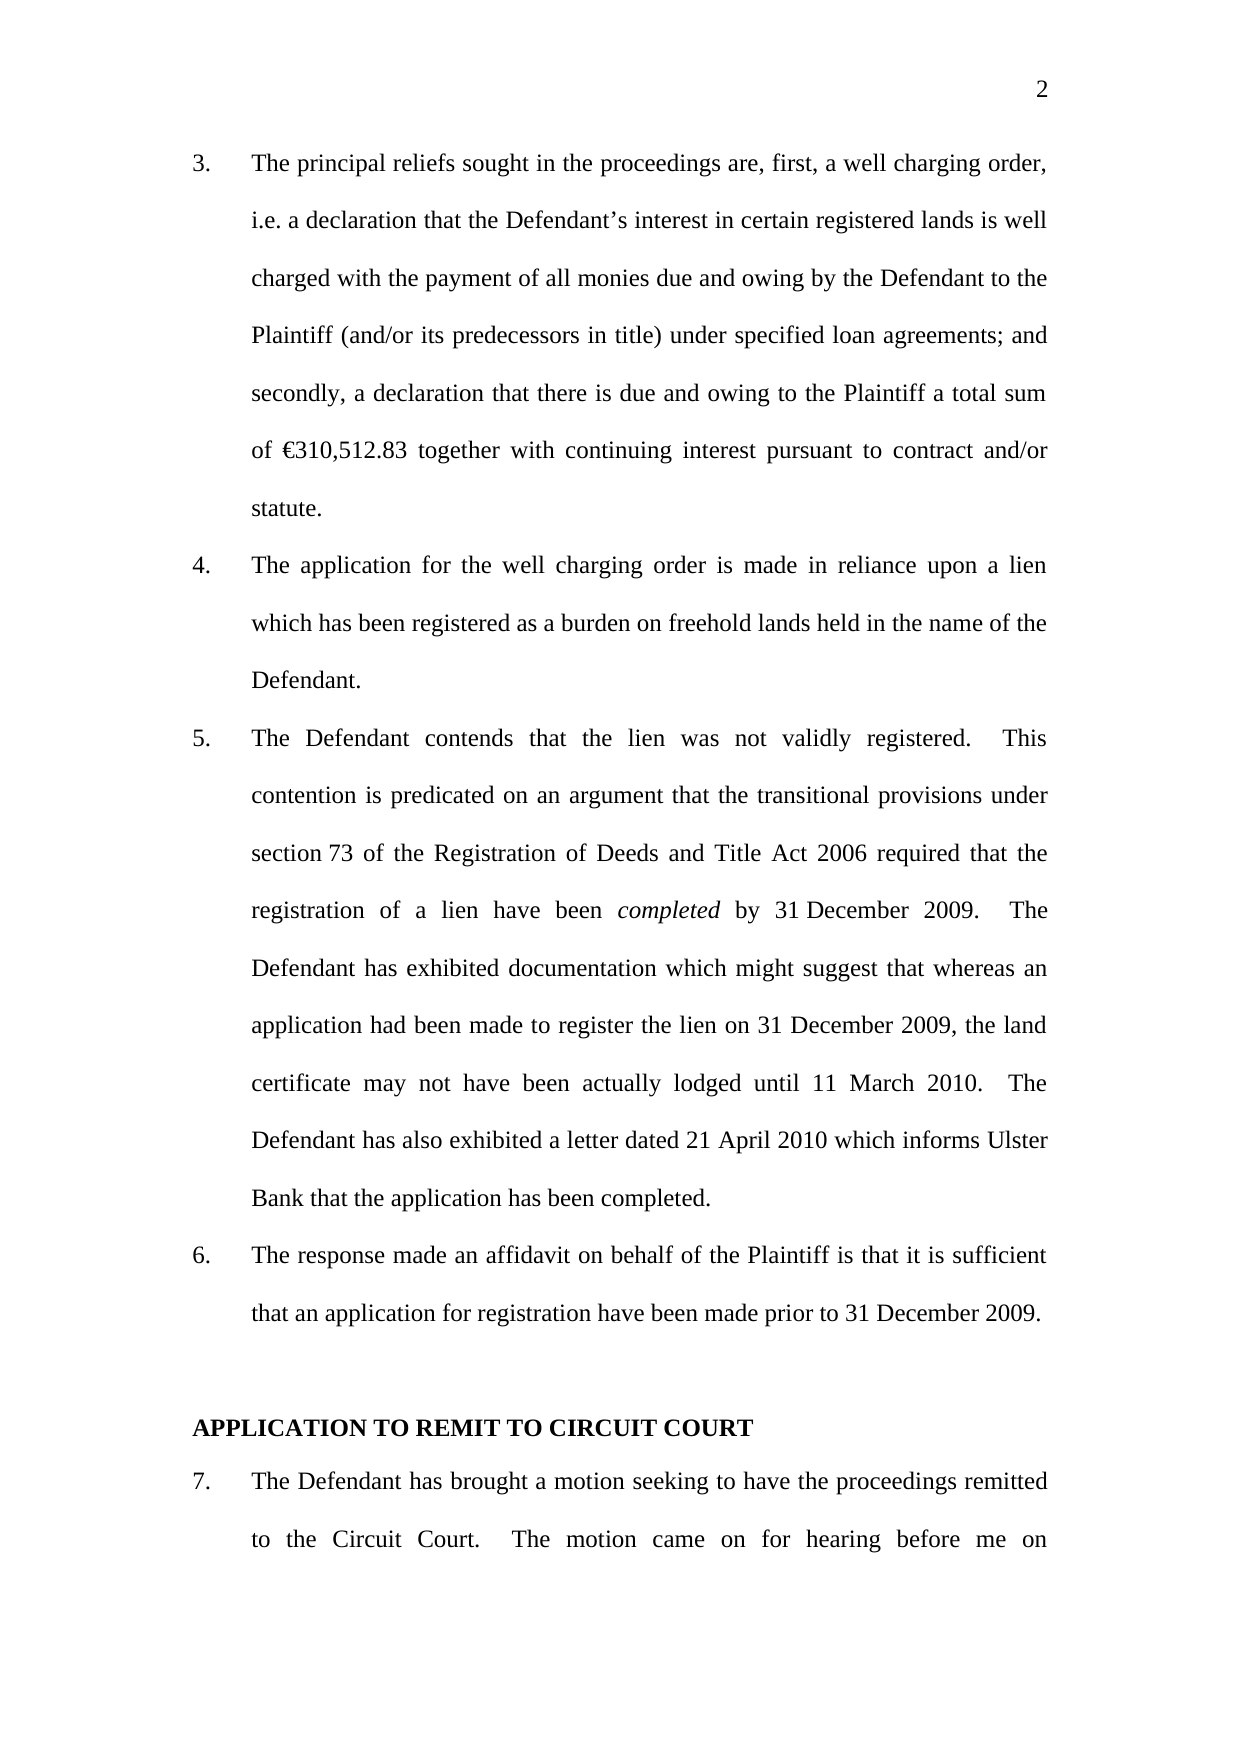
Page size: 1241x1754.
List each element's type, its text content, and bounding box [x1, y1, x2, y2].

text The application for the well charging order is made in reliance upon a lien which has been registered as a burden on freehold lands held in the name of the Defendant. [192, 550, 1048, 694]
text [192, 1466, 1048, 1553]
text The response made an affidavit on behalf of the Plaintiff is that it is sufficient that an application for registration have been made prior to 31 December 2009. [192, 1240, 1048, 1326]
text The Defendant contends that the lien was not validly registered. This contention is predicated on an argument that the transitional provisions under section 73 of the Registration of Deeds and Title Act 2006 required that the registration of a lien have been completed by 31 December 2009. The Defendant has exhibited documentation which might suggest that whereas an application had been made to register the lien on 31 December 2009, the land certificate may not have been actually lodged until 11 March 2010. The Defendant has also exhibited a letter dated 21 April 2010 which informs Ulster Bank that the application has been completed. [192, 723, 1048, 1211]
subtitle Application to remit to Circuit Court [192, 1413, 1048, 1441]
text The principal reliefs sought in the proceedings are, first, a well charging order, i.e. a declaration that the Defendant’s interest in certain registered lands is well charged with the payment of all monies due and owing by the Defendant to the Plaintiff (and/or its predecessors in title) under specified loan agreements; and secondly, a declaration that there is due and owing to the Plaintiff a total sum of €310,512.83 together with continuing interest pursuant to contract and/or statute. [192, 148, 1048, 521]
